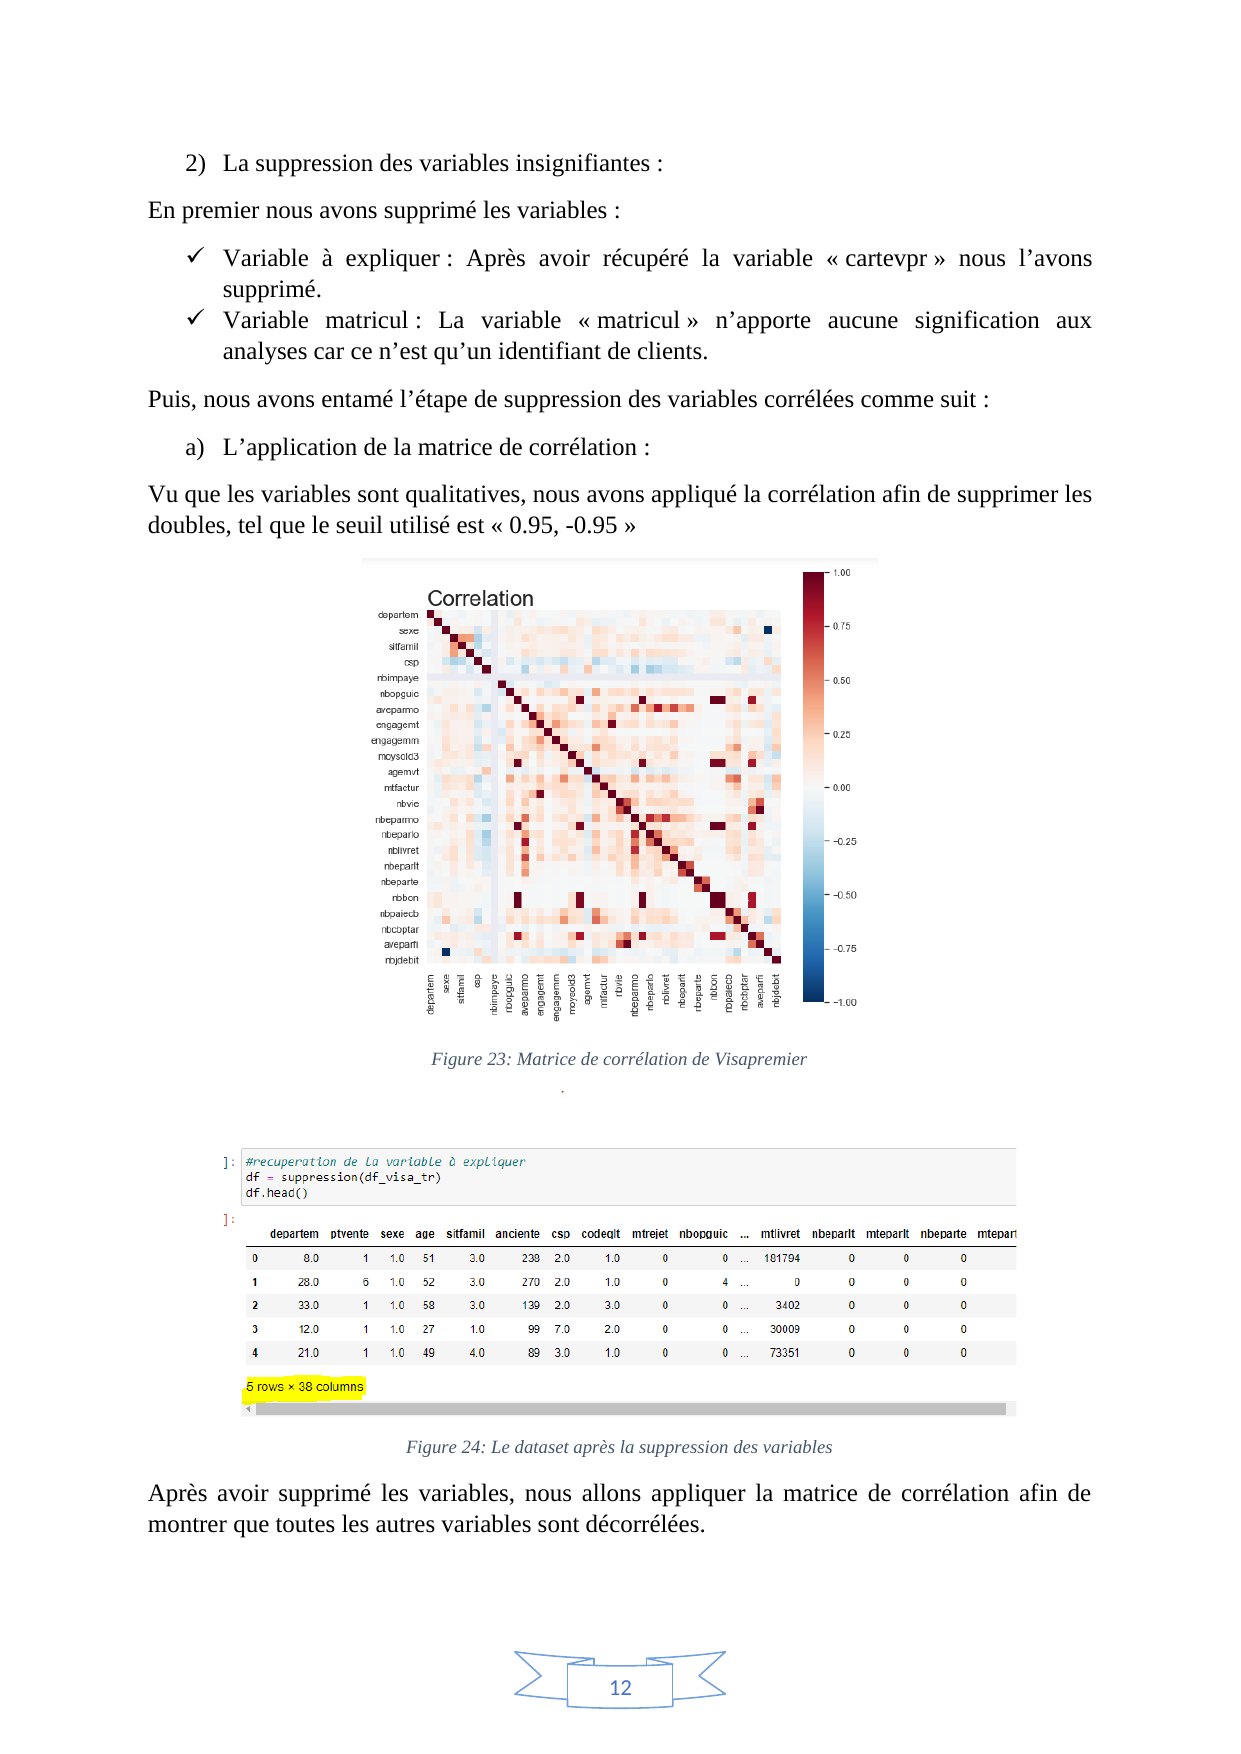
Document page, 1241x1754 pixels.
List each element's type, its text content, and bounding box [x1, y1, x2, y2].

text En premier nous avons supprimé les variables : [148, 195, 1093, 224]
list L’application de la matrice de corrélation : [185, 432, 1093, 460]
text Après avoir supprimé les variables, nous allons appliquer la matrice de corrélation afin de montrer que toutes les autres variables sont décorrélées. [148, 1478, 1093, 1538]
text Figure 24: Le dataset après la suppression des variables [148, 1436, 1093, 1457]
list Variable matricul : La variable « matricul » n’apporte aucune signification aux analyses car ce n’est qu’un identifiant de clients. [185, 305, 1093, 365]
text Vu que les variables sont qualitatives, nous avons appliqué la corrélation afin de supprimer les doubles, tel que le seuil utilisé est « 0.95, -0.95 » [148, 479, 1093, 539]
picture [361, 558, 879, 1029]
text Puis, nous avons entamé l’étape de suppression des variables corrélées comme suit : [148, 384, 1093, 413]
list La suppression des variables insignifiantes : [185, 148, 1093, 176]
picture [223, 1090, 1017, 1417]
text Figure 23: Matrice de corrélation de Visapremier [148, 1048, 1093, 1069]
list Variable à expliquer : Après avoir récupéré la variable « cartevpr » nous l’avons supprimé. [185, 243, 1093, 303]
